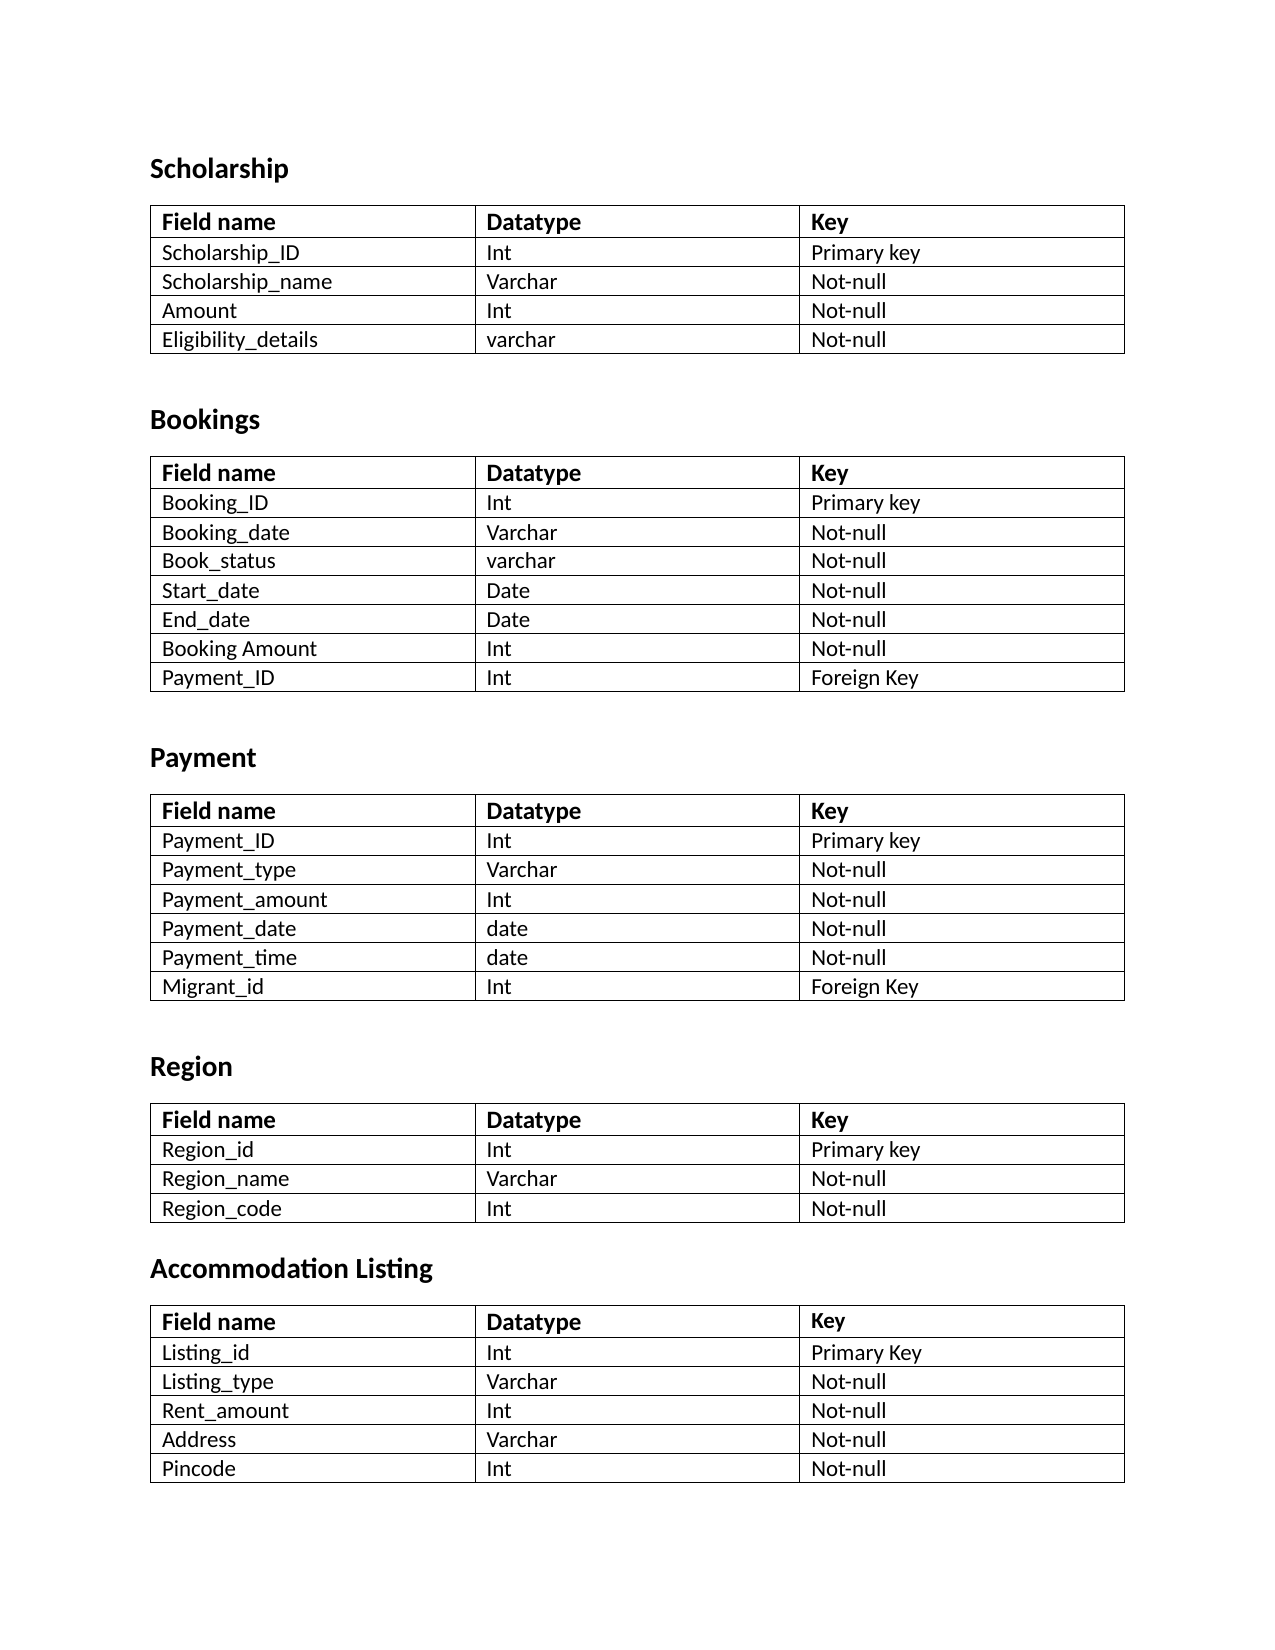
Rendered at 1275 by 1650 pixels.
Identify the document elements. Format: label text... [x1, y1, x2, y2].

table_cell Foreign Key [800, 972, 1124, 1000]
table_cell End_date [151, 605, 475, 633]
table_cell Not-null [800, 518, 1124, 546]
table_cell Booking_ID [151, 489, 475, 517]
table_cell Varchar [476, 1165, 799, 1193]
text Bookings [150, 401, 1125, 436]
table_cell varchar [476, 325, 799, 353]
table_cell Not-null [800, 296, 1124, 324]
table_cell Payment_date [151, 914, 475, 942]
text Region [150, 1048, 1125, 1083]
table_cell Primary key [800, 489, 1124, 517]
table_cell Region_code [151, 1194, 475, 1222]
table_cell varchar [476, 547, 799, 575]
table_cell Payment_ID [151, 663, 475, 691]
table_cell Payment_time [151, 943, 475, 971]
table_cell Primary key [800, 827, 1124, 854]
table_cell Int [476, 1136, 799, 1163]
table_cell Int [476, 1396, 799, 1424]
text Scholarship [150, 150, 1125, 186]
table_cell Int [476, 1454, 799, 1482]
table_cell Varchar [476, 518, 799, 546]
table_cell Int [476, 634, 799, 662]
table_header Datatype [476, 206, 799, 237]
table_cell Int [476, 972, 799, 1000]
table_cell Not-null [800, 605, 1124, 633]
table_cell Not-null [800, 325, 1124, 353]
table_cell Primary Key [800, 1338, 1124, 1366]
table_header Key [800, 206, 1124, 237]
table_cell Not-null [800, 1396, 1124, 1424]
table_cell Varchar [476, 1367, 799, 1395]
text Payment [150, 739, 1125, 774]
table_cell Scholarship_name [151, 267, 475, 295]
table_cell Not-null [800, 943, 1124, 971]
table_cell Primary key [800, 1136, 1124, 1163]
table_cell Not-null [800, 547, 1124, 575]
table_cell Int [476, 827, 799, 854]
table_cell Amount [151, 296, 475, 324]
table_header Datatype [476, 457, 799, 487]
table_header Key [800, 457, 1124, 487]
table_cell Listing_type [151, 1367, 475, 1395]
table_cell Address [151, 1425, 475, 1453]
table_cell Not-null [800, 1425, 1124, 1453]
table_cell Pincode [151, 1454, 475, 1482]
table_header Key [800, 1104, 1124, 1134]
table_header Key [800, 795, 1124, 826]
table_cell Not-null [800, 267, 1124, 295]
table_cell Payment_type [151, 856, 475, 884]
table_cell Varchar [476, 1425, 799, 1453]
table_cell Int [476, 1194, 799, 1222]
table_header Field name [151, 1104, 475, 1134]
table_cell Region_id [151, 1136, 475, 1163]
table_cell Region_name [151, 1165, 475, 1193]
table_cell Booking Amount [151, 634, 475, 662]
table_cell Eligibility_details [151, 325, 475, 353]
table_cell Varchar [476, 267, 799, 295]
table_header Field name [151, 457, 475, 487]
table_header Datatype [476, 1306, 799, 1337]
table_cell Not-null [800, 1194, 1124, 1222]
table_cell Int [476, 489, 799, 517]
table_cell Rent_amount [151, 1396, 475, 1424]
table_cell Date [476, 605, 799, 633]
table_cell Date [476, 576, 799, 604]
table_header Field name [151, 795, 475, 826]
table_cell Migrant_id [151, 972, 475, 1000]
table_cell Not-null [800, 1454, 1124, 1482]
table_cell date [476, 914, 799, 942]
table_cell Listing_id [151, 1338, 475, 1366]
table_cell Primary key [800, 238, 1124, 266]
table_cell Payment_amount [151, 885, 475, 913]
table_header Field name [151, 206, 475, 237]
table_header Field name [151, 1306, 475, 1337]
table_cell Int [476, 238, 799, 266]
table_cell Scholarship_ID [151, 238, 475, 266]
table_cell Int [476, 296, 799, 324]
table_cell Int [476, 663, 799, 691]
table_cell Not-null [800, 576, 1124, 604]
table_cell Payment_ID [151, 827, 475, 854]
text Accommodation Listing [150, 1250, 1125, 1286]
table_cell Booking_date [151, 518, 475, 546]
table_cell Not-null [800, 634, 1124, 662]
table_cell Not-null [800, 1367, 1124, 1395]
table_cell Start_date [151, 576, 475, 604]
table_cell Not-null [800, 856, 1124, 884]
table_cell Int [476, 885, 799, 913]
table_cell date [476, 943, 799, 971]
table_cell Not-null [800, 1165, 1124, 1193]
table_cell Not-null [800, 914, 1124, 942]
table_header Datatype [476, 795, 799, 826]
table_cell Not-null [800, 885, 1124, 913]
table_cell Foreign Key [800, 663, 1124, 691]
table_header Key [800, 1306, 1124, 1337]
table_cell Int [476, 1338, 799, 1366]
table_header Datatype [476, 1104, 799, 1134]
table_cell Varchar [476, 856, 799, 884]
table_cell Book_status [151, 547, 475, 575]
